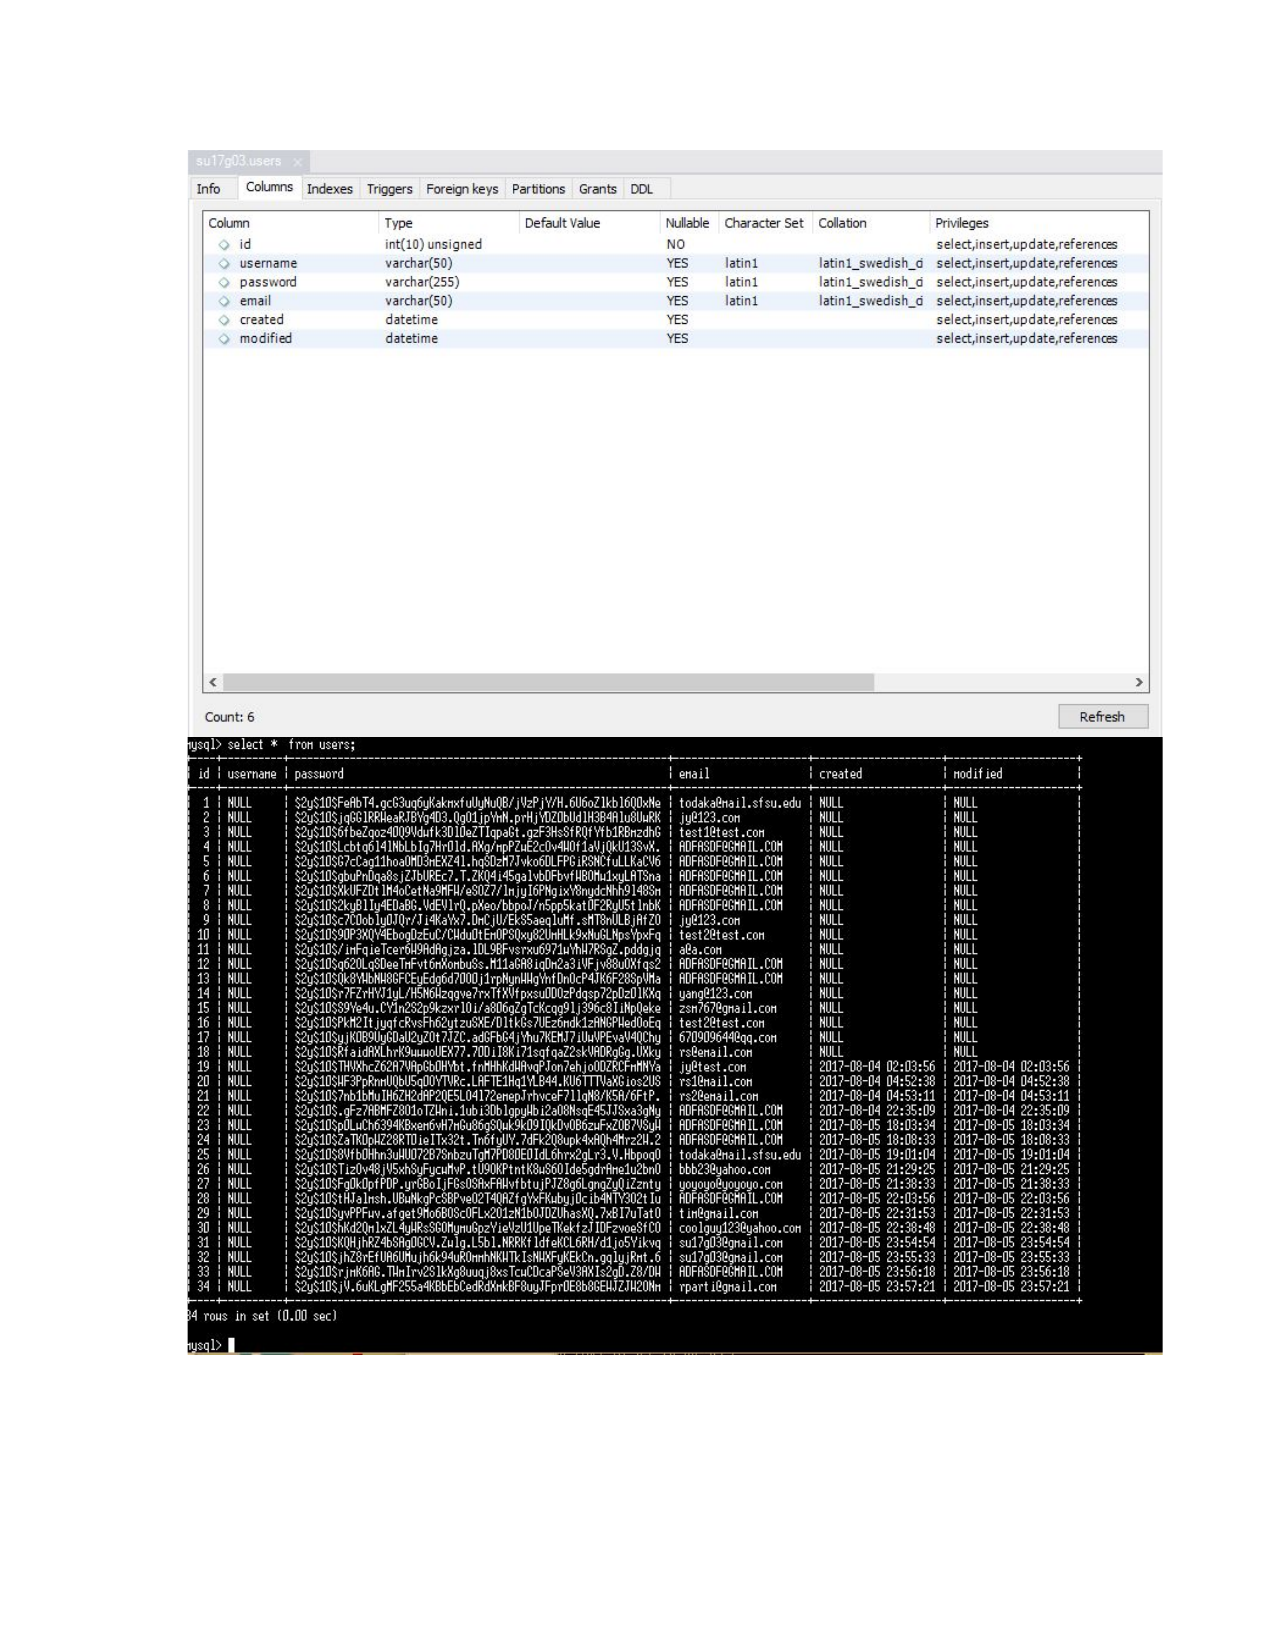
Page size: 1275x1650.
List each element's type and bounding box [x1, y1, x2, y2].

picture [187, 150, 1163, 1355]
